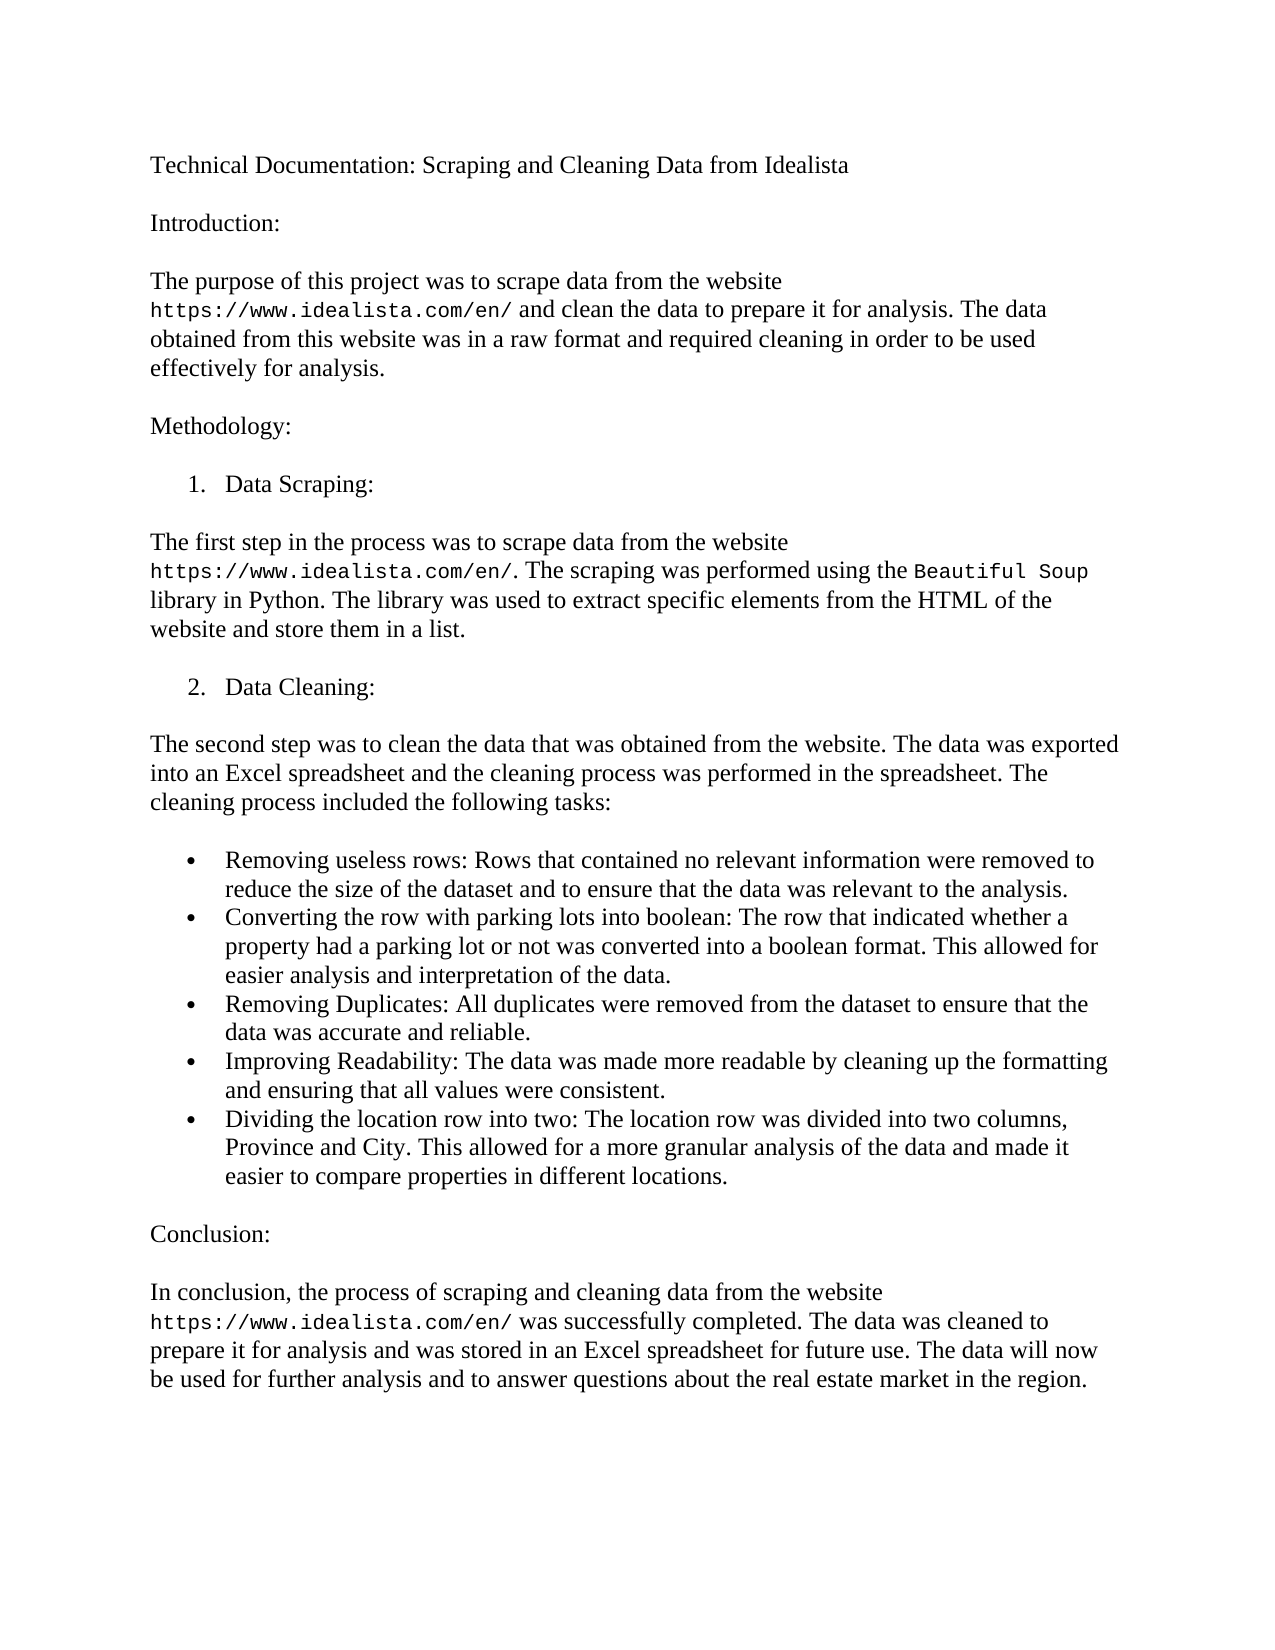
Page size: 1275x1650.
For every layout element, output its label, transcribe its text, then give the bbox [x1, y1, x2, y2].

text Introduction: [150, 208, 1125, 237]
text The first step in the process was to scrape data from the website https://www.idealista.com/en/. The scraping was performed using the Beautiful Soup library in Python. The library was used to extract specific elements from the HTML of the website and store them in a list. [150, 527, 1125, 642]
list Removing Duplicates: All duplicates were removed from the dataset to ensure that the data was accurate and reliable. [187, 989, 1125, 1046]
list Data Scraping: [187, 469, 1125, 497]
text Methodology: [150, 411, 1125, 439]
list Removing useless rows: Rows that contained no relevant information were removed to reduce the size of the dataset and to ensure that the data was relevant to the analysis. [187, 845, 1125, 902]
list Data Cleaning: [187, 672, 1125, 700]
text Conclusion: [150, 1219, 1125, 1248]
text Technical Documentation: Scraping and Cleaning Data from Idealista [150, 150, 1125, 179]
text The purpose of this project was to scrape data from the website https://www.idealista.com/en/ and clean the data to prepare it for analysis. The data obtained from this website was in a raw format and required cleaning in order to be used effectively for analysis. [150, 266, 1125, 382]
list Improving Readability: The data was made more readable by cleaning up the formatting and ensuring that all values were consistent. [187, 1046, 1125, 1104]
list Dividing the location row into two: The location row was divided into two columns, Province and City. This allowed for a more granular analysis of the data and made it easier to compare properties in different locations. [187, 1104, 1125, 1190]
text The second step was to clean the data that was obtained from the website. The data was exported into an Excel spreadsheet and the cleaning process was performed in the spreadsheet. The cleaning process included the following tasks: [150, 729, 1125, 816]
text In conclusion, the process of scraping and cleaning data from the website https://www.idealista.com/en/ was successfully completed. The data was cleaned to prepare it for analysis and was stored in an Excel spreadsheet for future use. The data will now be used for further analysis and to answer questions about the real estate market in the region. [150, 1277, 1125, 1393]
list Converting the row with parking lots into boolean: The row that indicated whether a property had a parking lot or not was converted into a boolean format. This allowed for easier analysis and interpretation of the data. [187, 902, 1125, 989]
